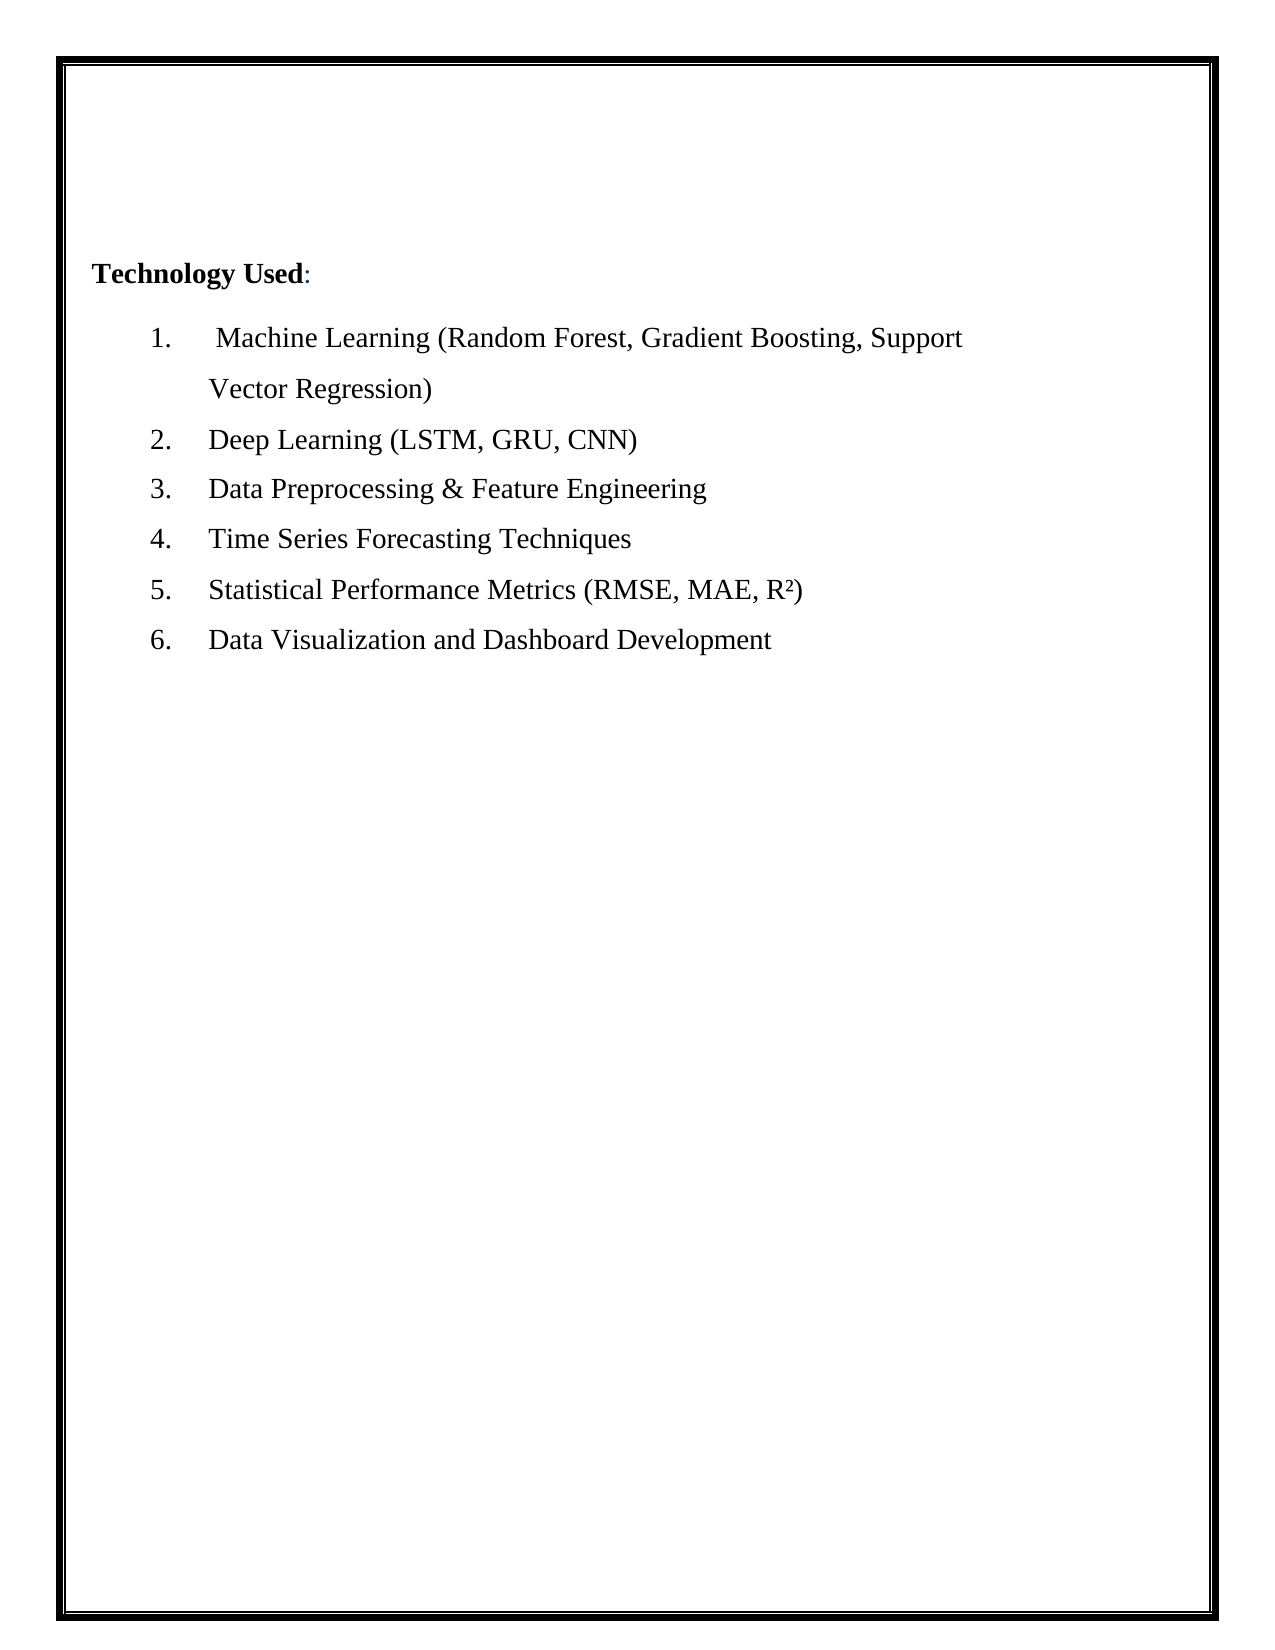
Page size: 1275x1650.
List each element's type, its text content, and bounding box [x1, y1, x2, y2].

list Data Visualization and Dashboard Development [150, 622, 1162, 656]
list Deep Learning (LSTM, GRU, CNN) [150, 422, 1162, 456]
list Time Series Forecasting Techniques [150, 522, 1162, 555]
list Data Preprocessing & Feature Engineering [150, 471, 1162, 505]
subtitle Technology Used: [91, 255, 1162, 291]
list Machine Learning (Random Forest, Gradient Boosting, Support Vector Regression) [150, 321, 1045, 405]
list Statistical Performance Metrics (RMSE, MAE, R²) [150, 572, 1162, 606]
